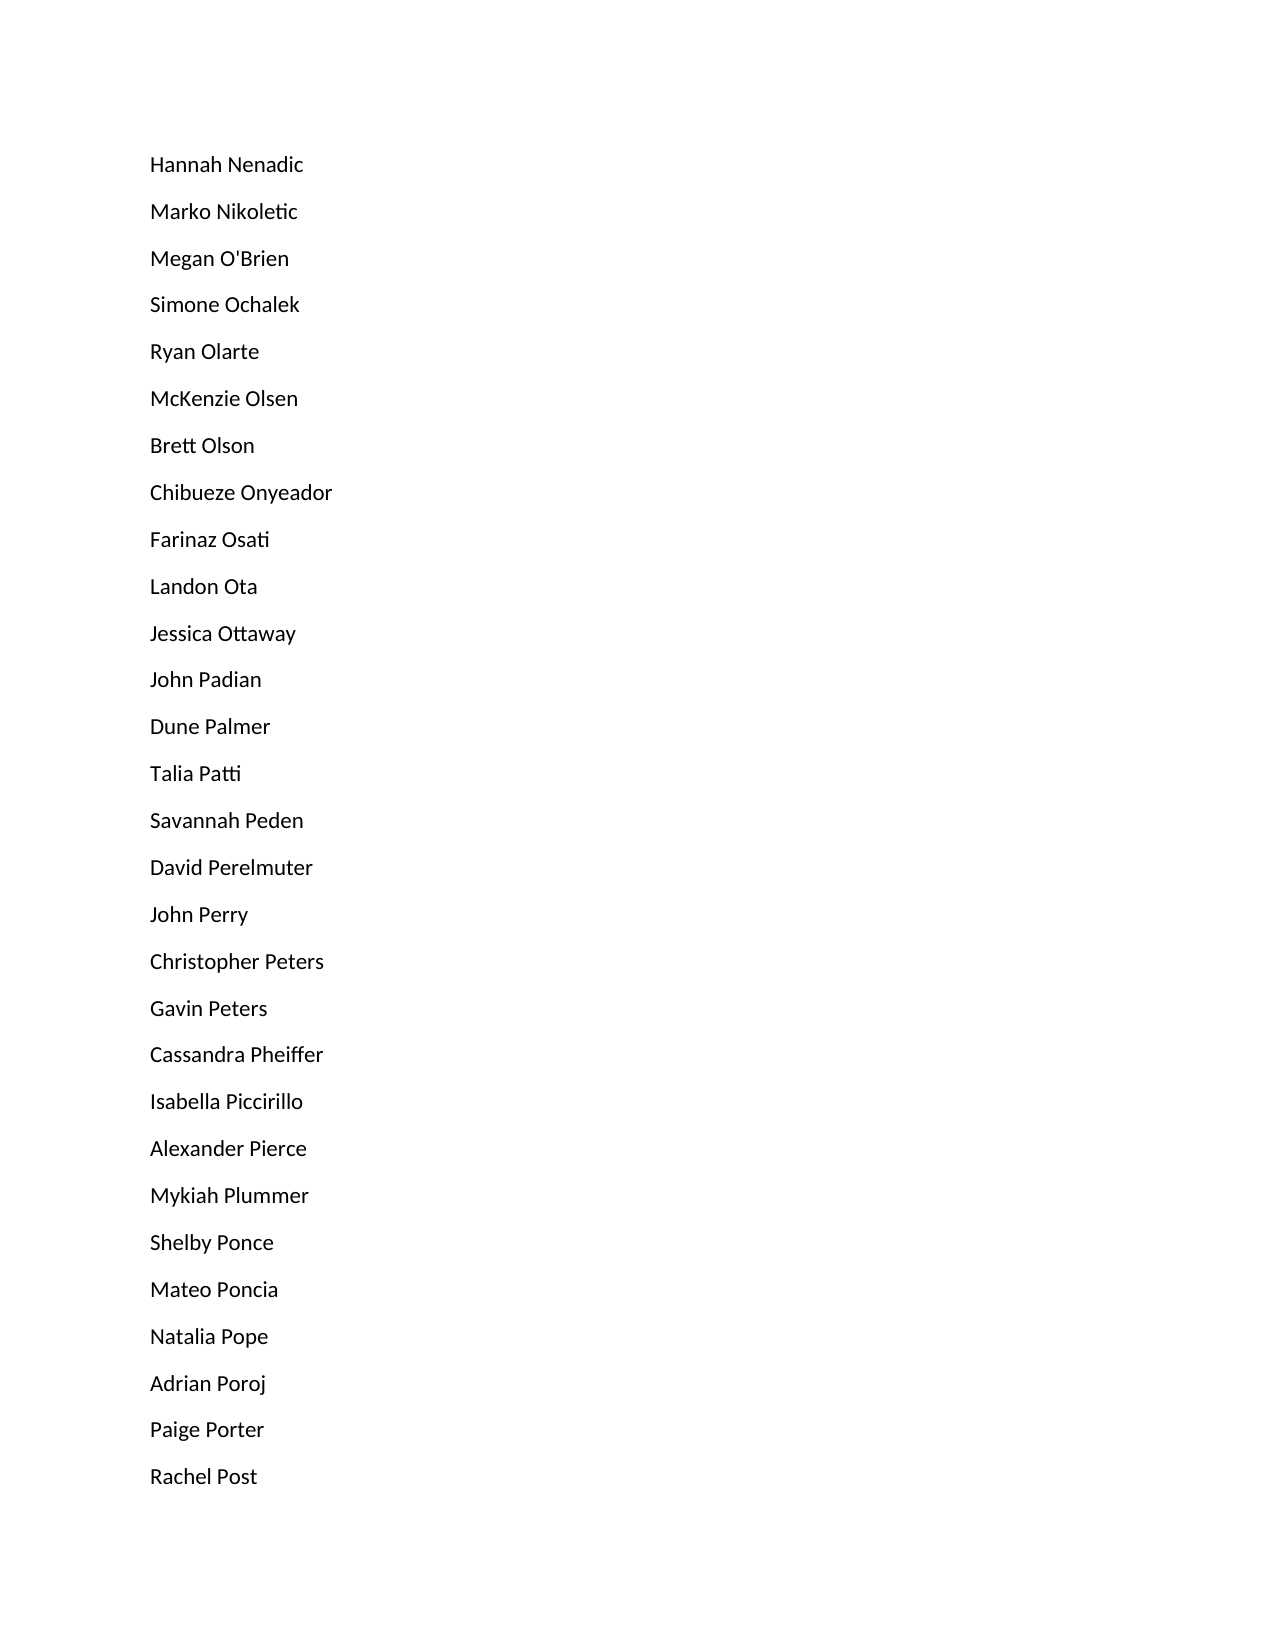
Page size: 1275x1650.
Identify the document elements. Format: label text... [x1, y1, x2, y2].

text Simone Ochalek [150, 291, 1125, 319]
text Paige Porter [150, 1416, 1125, 1444]
text Marko Nikoletic [150, 197, 1125, 225]
text Talia Patti [150, 759, 1125, 787]
text John Padian [150, 666, 1125, 694]
text Mateo Poncia [150, 1275, 1125, 1303]
text Alexander Pierce [150, 1134, 1125, 1162]
text Christopher Peters [150, 947, 1125, 975]
text Landon Ota [150, 572, 1125, 600]
text Ryan Olarte [150, 337, 1125, 366]
text Isabella Piccirillo [150, 1087, 1125, 1116]
text Shelby Ponce [150, 1228, 1125, 1256]
text Rachel Post [150, 1462, 1125, 1491]
text Chibueze Onyeador [150, 478, 1125, 506]
text John Perry [150, 900, 1125, 928]
text Hannah Nenadic [150, 150, 1125, 178]
text Adrian Poroj [150, 1369, 1125, 1397]
text Farinaz Osati [150, 525, 1125, 553]
text McKenzie Olsen [150, 384, 1125, 412]
text Gavin Peters [150, 994, 1125, 1022]
text Natalia Pope [150, 1322, 1125, 1350]
text David Perelmuter [150, 853, 1125, 881]
text Brett Olson [150, 431, 1125, 459]
text Jessica Ottaway [150, 619, 1125, 647]
text Mykiah Plummer [150, 1181, 1125, 1209]
text Megan O'Brien [150, 244, 1125, 272]
text Savannah Peden [150, 806, 1125, 834]
text Dune Palmer [150, 712, 1125, 741]
text Cassandra Pheiffer [150, 1041, 1125, 1069]
